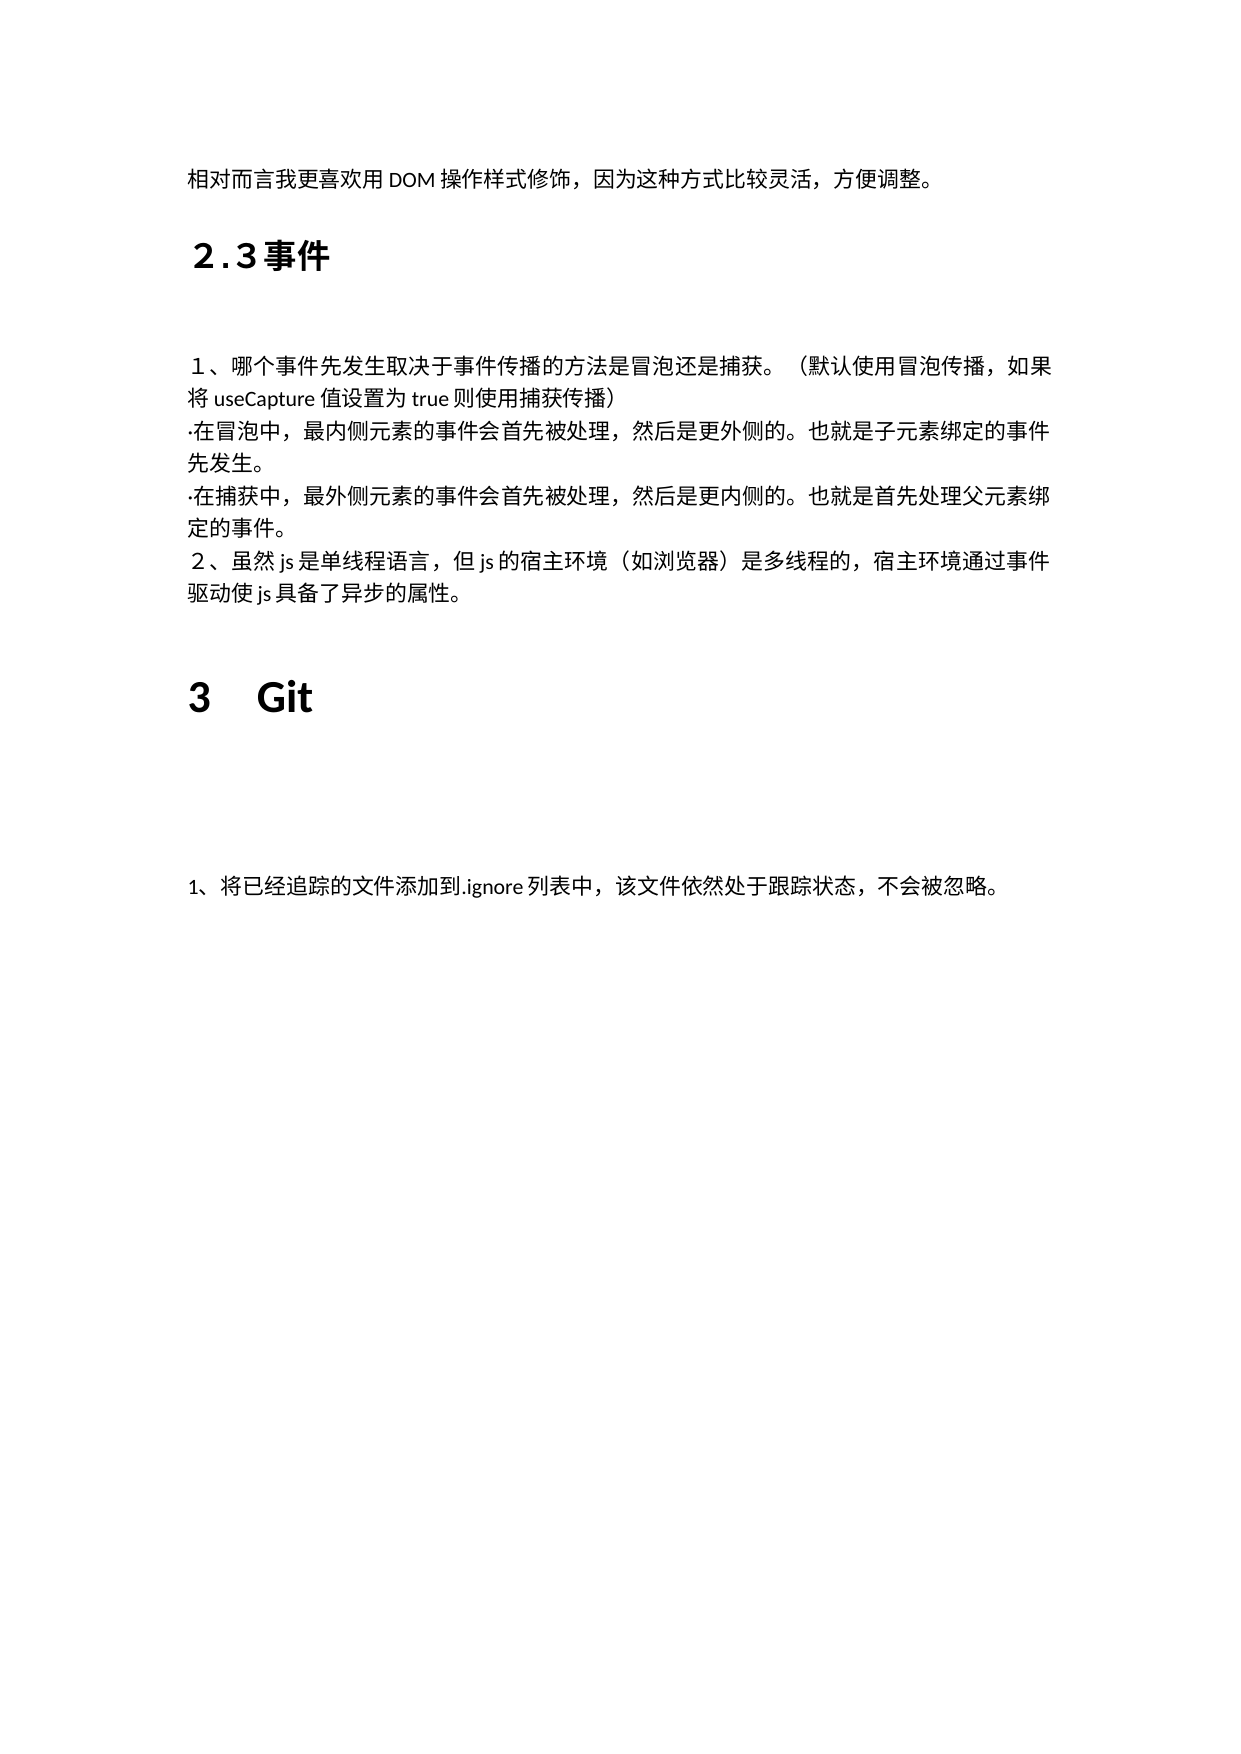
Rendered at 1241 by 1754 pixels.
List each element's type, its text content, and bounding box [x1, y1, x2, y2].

list 哪个事件先发生取决于事件传播的方法是冒泡还是捕获。（默认使用冒泡传播，如果将useCapture值设置为true则使用捕获传播） [187, 348, 1053, 413]
subtitle ２.３事件 [187, 222, 1053, 287]
list ·在冒泡中，最内侧元素的事件会首先被处理，然后是更外侧的。也就是子元素绑定的事件先发生。 [187, 413, 1053, 478]
list 相对而言我更喜欢用DOM操作样式修饰，因为这种方式比较灵活，方便调整。 [187, 162, 1053, 194]
subtitle Git [187, 644, 1053, 741]
list 1、将已经追踪的文件添加到.ignore列表中，该文件依然处于跟踪状态，不会被忽略。 [187, 868, 1053, 901]
list 虽然js是单线程语言，但js的宿主环境（如浏览器）是多线程的，宿主环境通过事件驱动使js具备了异步的属性。 [187, 543, 1053, 608]
list ·在捕获中，最外侧元素的事件会首先被处理，然后是更内侧的。也就是首先处理父元素绑定的事件。 [187, 478, 1053, 543]
